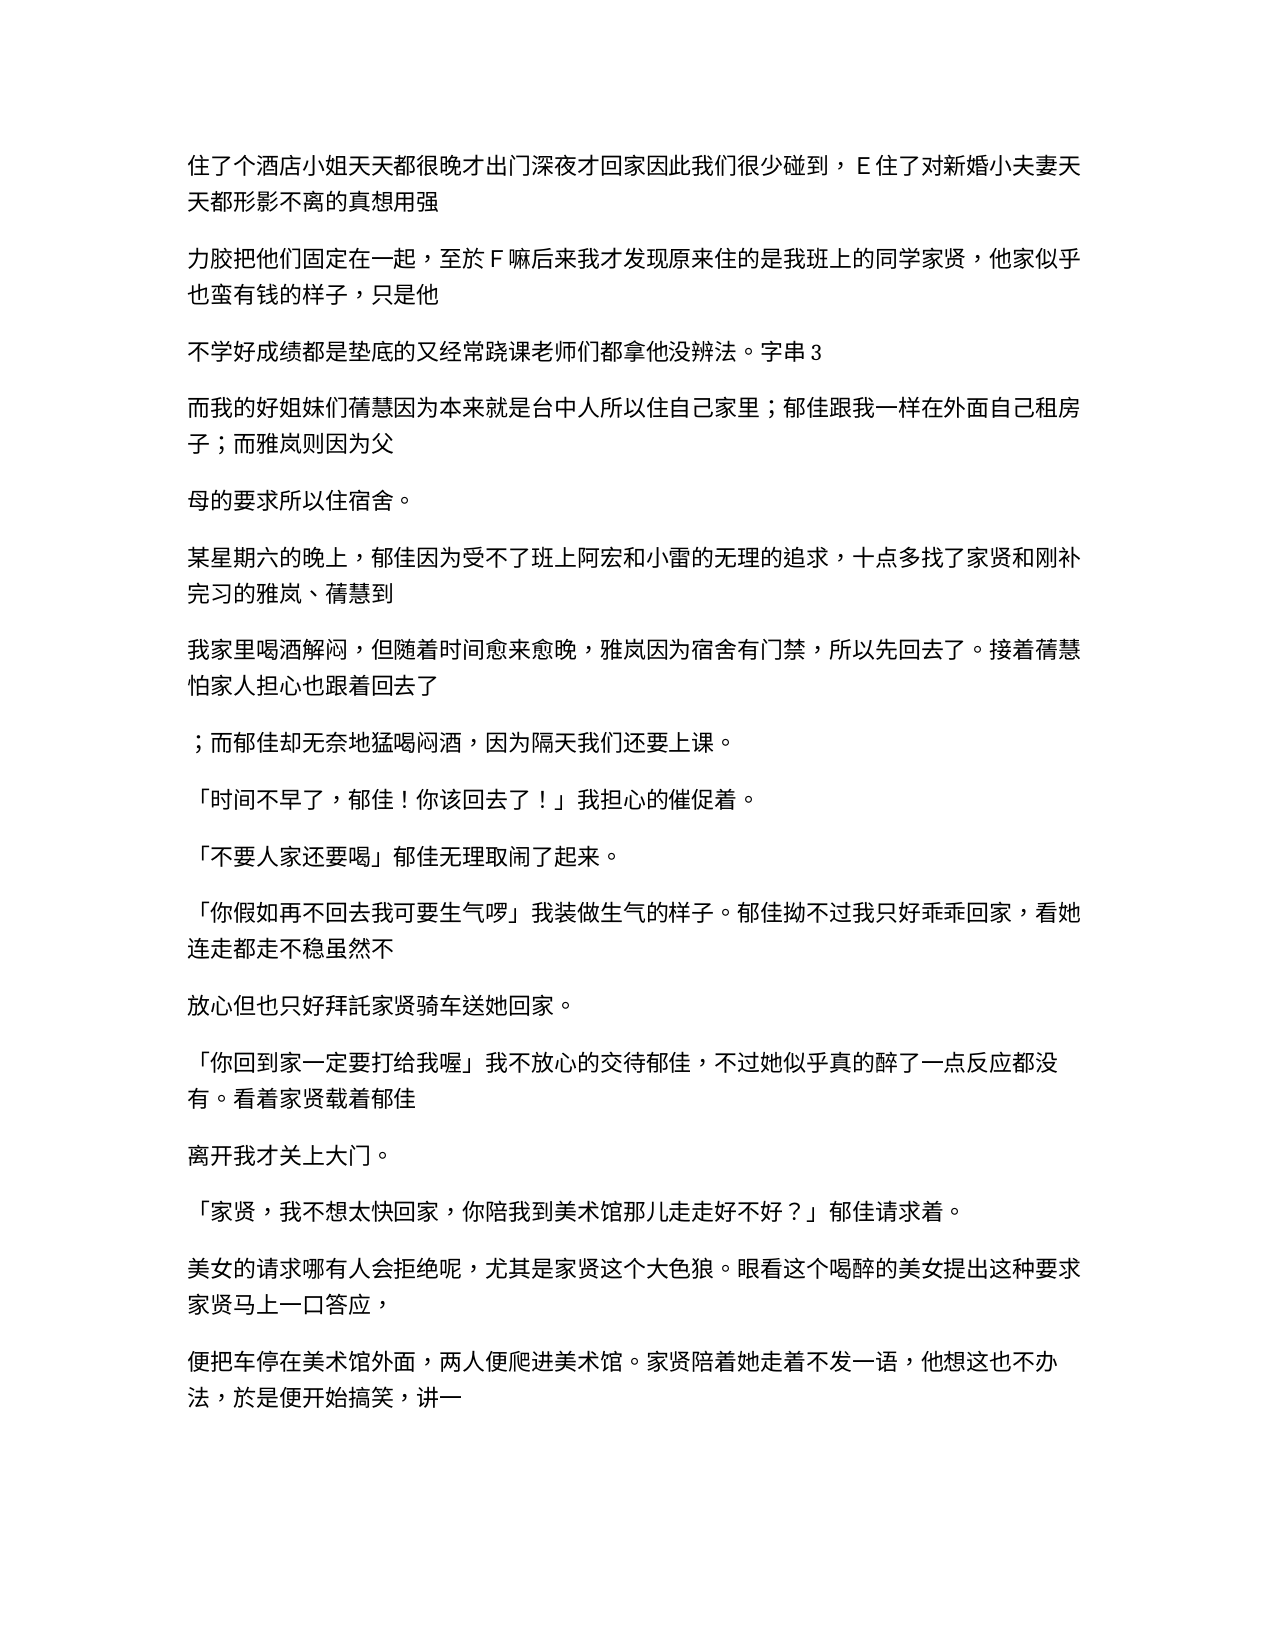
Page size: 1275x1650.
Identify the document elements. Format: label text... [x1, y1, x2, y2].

text 「不要人家还要喝」郁佳无理取闹了起来。 [187, 841, 1087, 872]
text 不学好成绩都是垫底的又经常跷课老师们都拿他没辨法。字串3 [187, 335, 1087, 367]
text ；而郁佳却无奈地猛喝闷酒，因为隔天我们还要上课。 [187, 727, 1087, 758]
text 而我的好姐妹们蒨慧因为本来就是台中人所以住自己家里；郁佳跟我一样在外面自己租房子；而雅岚则因为父 [187, 392, 1087, 459]
text 我家里喝酒解闷，但随着时间愈来愈晚，雅岚因为宿舍有门禁，所以先回去了。接着蒨慧怕家人担心也跟着回去了 [187, 634, 1087, 702]
text 母的要求所以住宿舍。 [187, 485, 1087, 516]
text 某星期六的晚上，郁佳因为受不了班上阿宏和小雷的无理的追求，十点多找了家贤和刚补完习的雅岚、蒨慧到 [187, 542, 1087, 609]
text 「你回到家一定要打给我喔」我不放心的交待郁佳，不过她似乎真的醉了一点反应都没有。看着家贤载着郁佳 [187, 1047, 1087, 1114]
text 放心但也只好拜託家贤骑车送她回家。 [187, 990, 1087, 1021]
text 住了个酒店小姐天天都很晚才出门深夜才回家因此我们很少碰到，Ｅ住了对新婚小夫妻天天都形影不离的真想用强 [187, 150, 1087, 217]
text 离开我才关上大门。 [187, 1139, 1087, 1171]
text 「家贤，我不想太快回家，你陪我到美术馆那儿走走好不好？」郁佳请求着。 [187, 1196, 1087, 1228]
text 力胶把他们固定在一起，至於Ｆ嘛后来我才发现原来住的是我班上的同学家贤，他家似乎也蛮有钱的样子，只是他 [187, 243, 1087, 310]
text 便把车停在美术馆外面，两人便爬进美术馆。家贤陪着她走着不发一语，他想这也不办法，於是便开始搞笑，讲一 [187, 1346, 1087, 1413]
text 美女的请求哪有人会拒绝呢，尤其是家贤这个大色狼。眼看这个喝醉的美女提出这种要求家贤马上一口答应， [187, 1253, 1087, 1320]
text 「时间不早了，郁佳！你该回去了！」我担心的催促着。 [187, 784, 1087, 815]
text 「你假如再不回去我可要生气啰」我装做生气的样子。郁佳拗不过我只好乖乖回家，看她连走都走不稳虽然不 [187, 897, 1087, 964]
